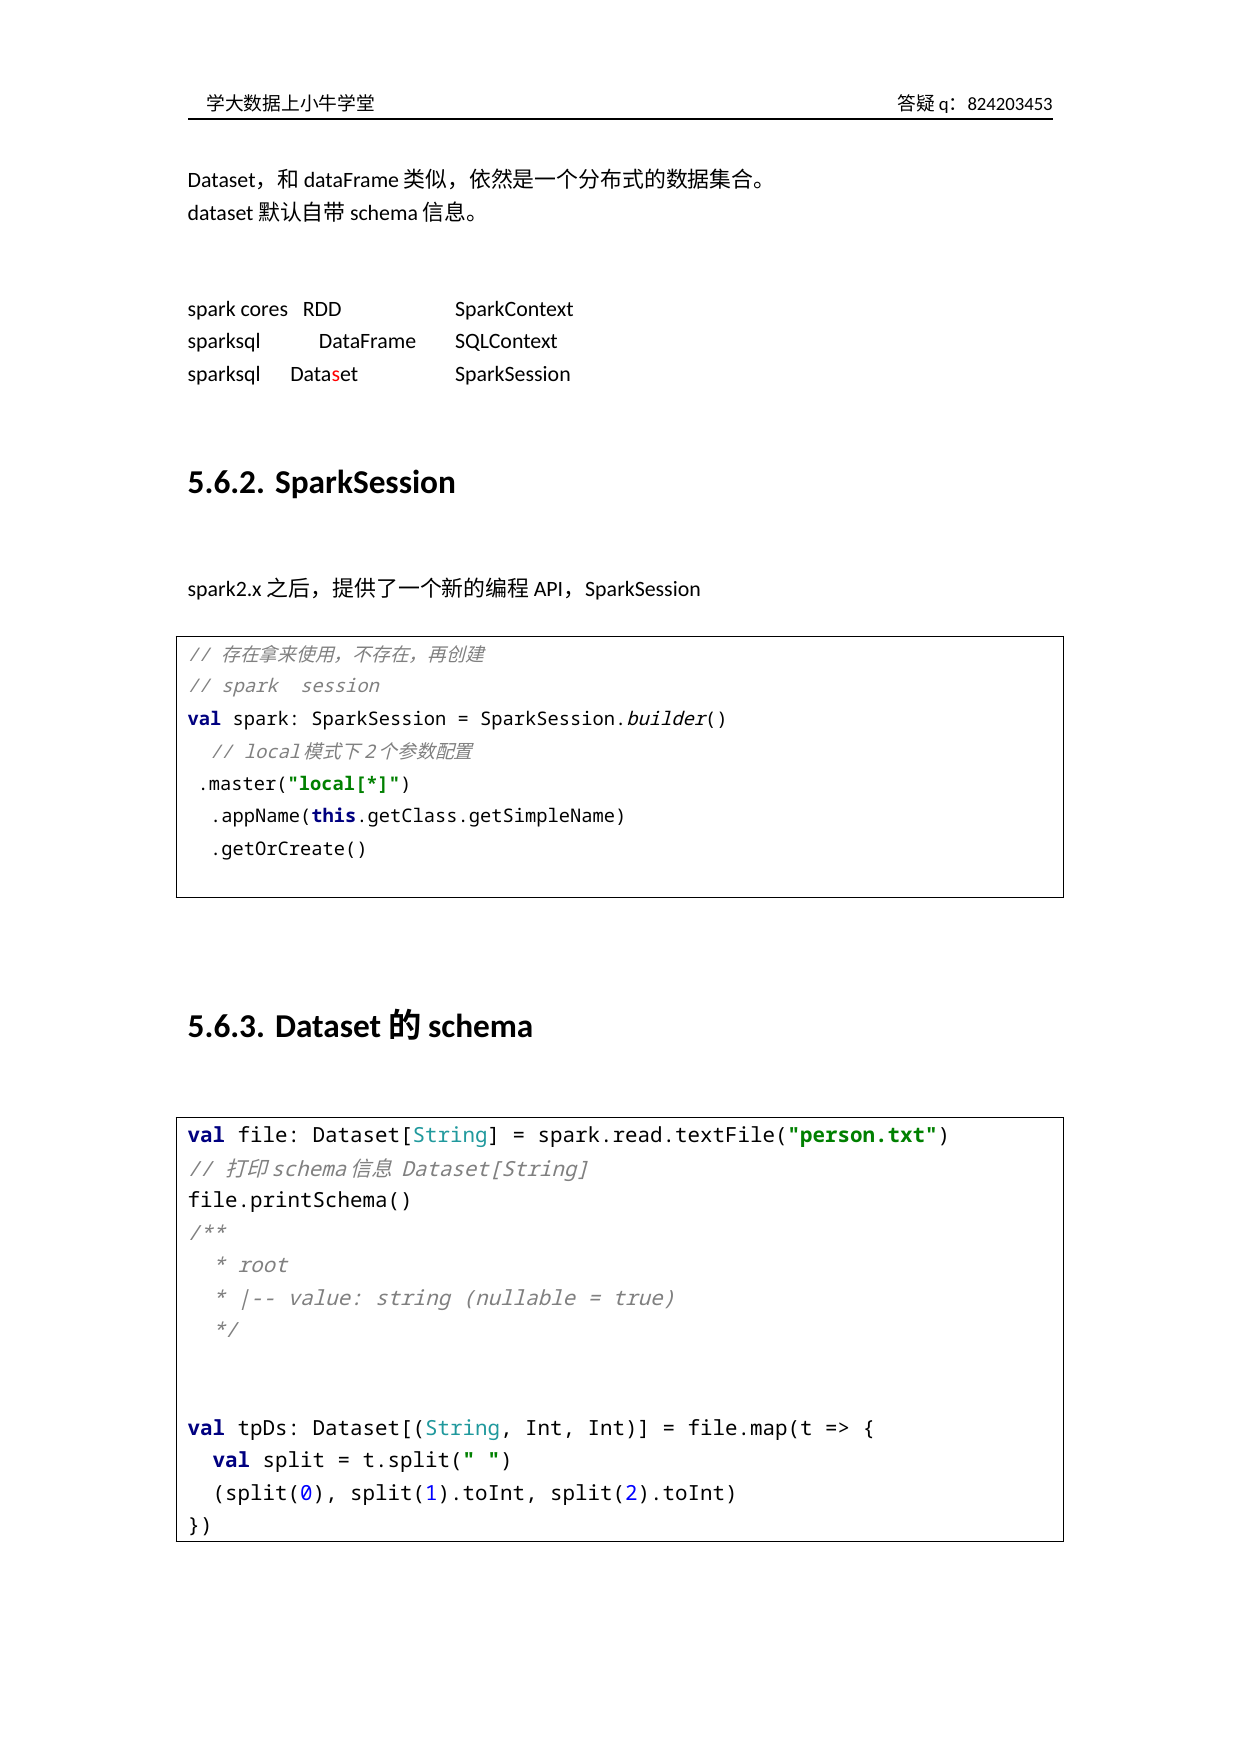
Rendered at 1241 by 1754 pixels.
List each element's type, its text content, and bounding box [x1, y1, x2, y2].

text sparksql DataFrame SQLContext [187, 324, 1053, 357]
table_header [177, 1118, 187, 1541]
text dataset默认自带schema信息。 [187, 194, 1053, 227]
text spark2.x 之后，提供了一个新的编程API，SparkSession [187, 571, 1053, 603]
subtitle SparkSession [187, 449, 1053, 514]
subtitle Dataset的schema [187, 990, 1053, 1055]
text Dataset，和dataFrame类似，依然是一个分布式的数据集合。 [187, 162, 1053, 194]
table_header // 存在拿来使用，不存在，再创建 // spark session val spark: SparkSession = SparkSession.builder() // local模式下2个参数配置 .master("local[*]") .appName(this.getClass.getSimpleName) .getOrCreate() [177, 637, 1063, 897]
text spark cores RDD SparkContext [187, 292, 1053, 324]
text sparksql Dataset SparkSession [187, 357, 1053, 389]
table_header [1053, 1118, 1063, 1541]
